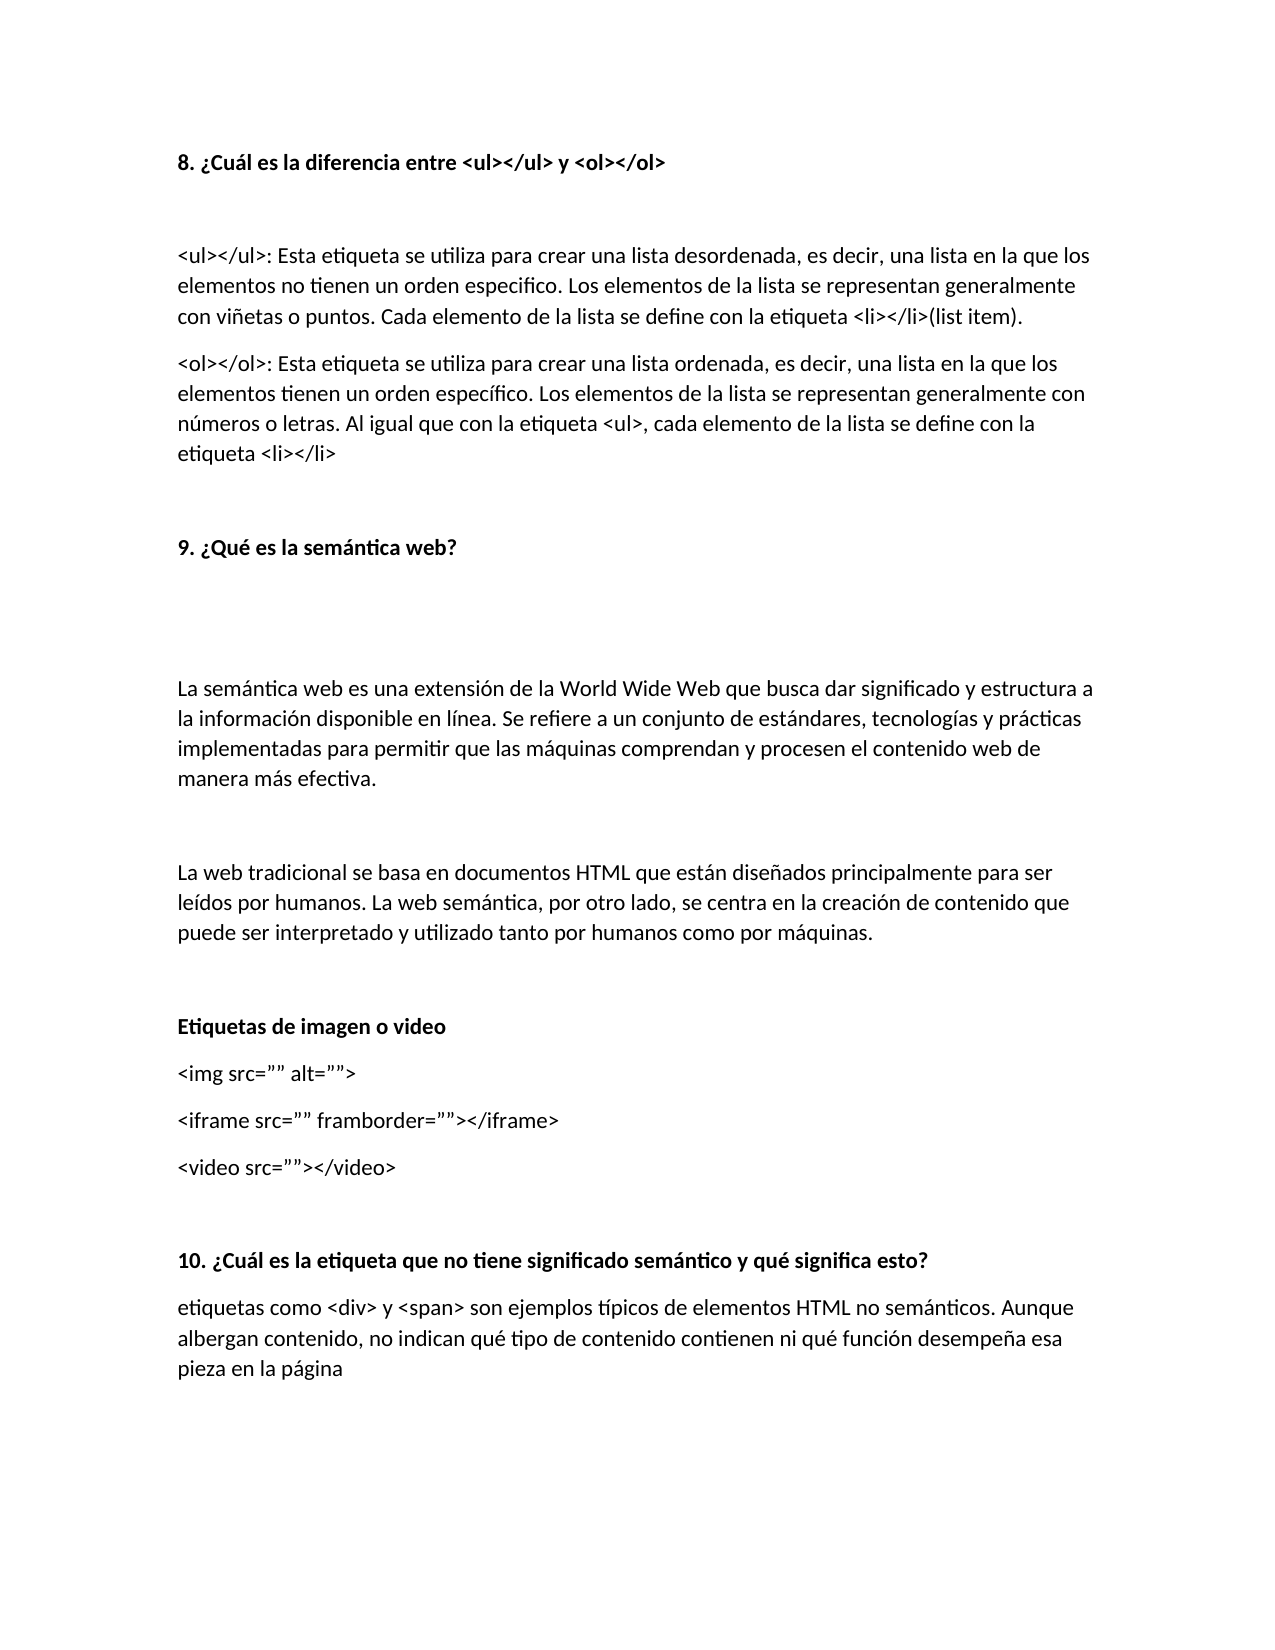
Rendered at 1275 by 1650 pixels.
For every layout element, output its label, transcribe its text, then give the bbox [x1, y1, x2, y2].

text 9. ¿Qué es la semántica web? [177, 533, 1098, 561]
text 8. ¿Cuál es la diferencia entre <ul></ul> y <ol></ol> [177, 148, 1098, 176]
text La web tradicional se basa en documentos HTML que están diseñados principalmente para ser leídos por humanos. La web semántica, por otro lado, se centra en la creación de contenido que puede ser interpretado y utilizado tanto por humanos como por máquinas. [177, 858, 1098, 946]
text <iframe src=”” framborder=””></iframe> [177, 1106, 1098, 1134]
text <video src=””></video> [177, 1153, 1098, 1181]
text 10. ¿Cuál es la etiqueta que no tiene significado semántico y qué significa esto? [177, 1247, 1098, 1274]
text Etiquetas de imagen o video [177, 1012, 1098, 1040]
text La semántica web es una extensión de la World Wide Web que busca dar significado y estructura a la información disponible en línea. Se refiere a un conjunto de estándares, tecnologías y prácticas implementadas para permitir que las máquinas comprendan y procesen el contenido web de manera más efectiva. [177, 674, 1098, 792]
text etiquetas como <div> y <span> son ejemplos típicos de elementos HTML no semánticos. Aunque albergan contenido, no indican qué tipo de contenido contienen ni qué función desempeña esa pieza en la página [177, 1293, 1098, 1382]
text <ul></ul>: Esta etiqueta se utiliza para crear una lista desordenada, es decir, una lista en la que los elementos no tienen un orden especifico. Los elementos de la lista se representan generalmente con viñetas o puntos. Cada elemento de la lista se define con la etiqueta <li></li>(list item). [177, 241, 1098, 330]
text <img src=”” alt=””> [177, 1059, 1098, 1087]
text <ol></ol>: Esta etiqueta se utiliza para crear una lista ordenada, es decir, una lista en la que los elementos tienen un orden específico. Los elementos de la lista se representan generalmente con números o letras. Al igual que con la etiqueta <ul>, cada elemento de la lista se define con la etiqueta <li></li> [177, 349, 1098, 467]
